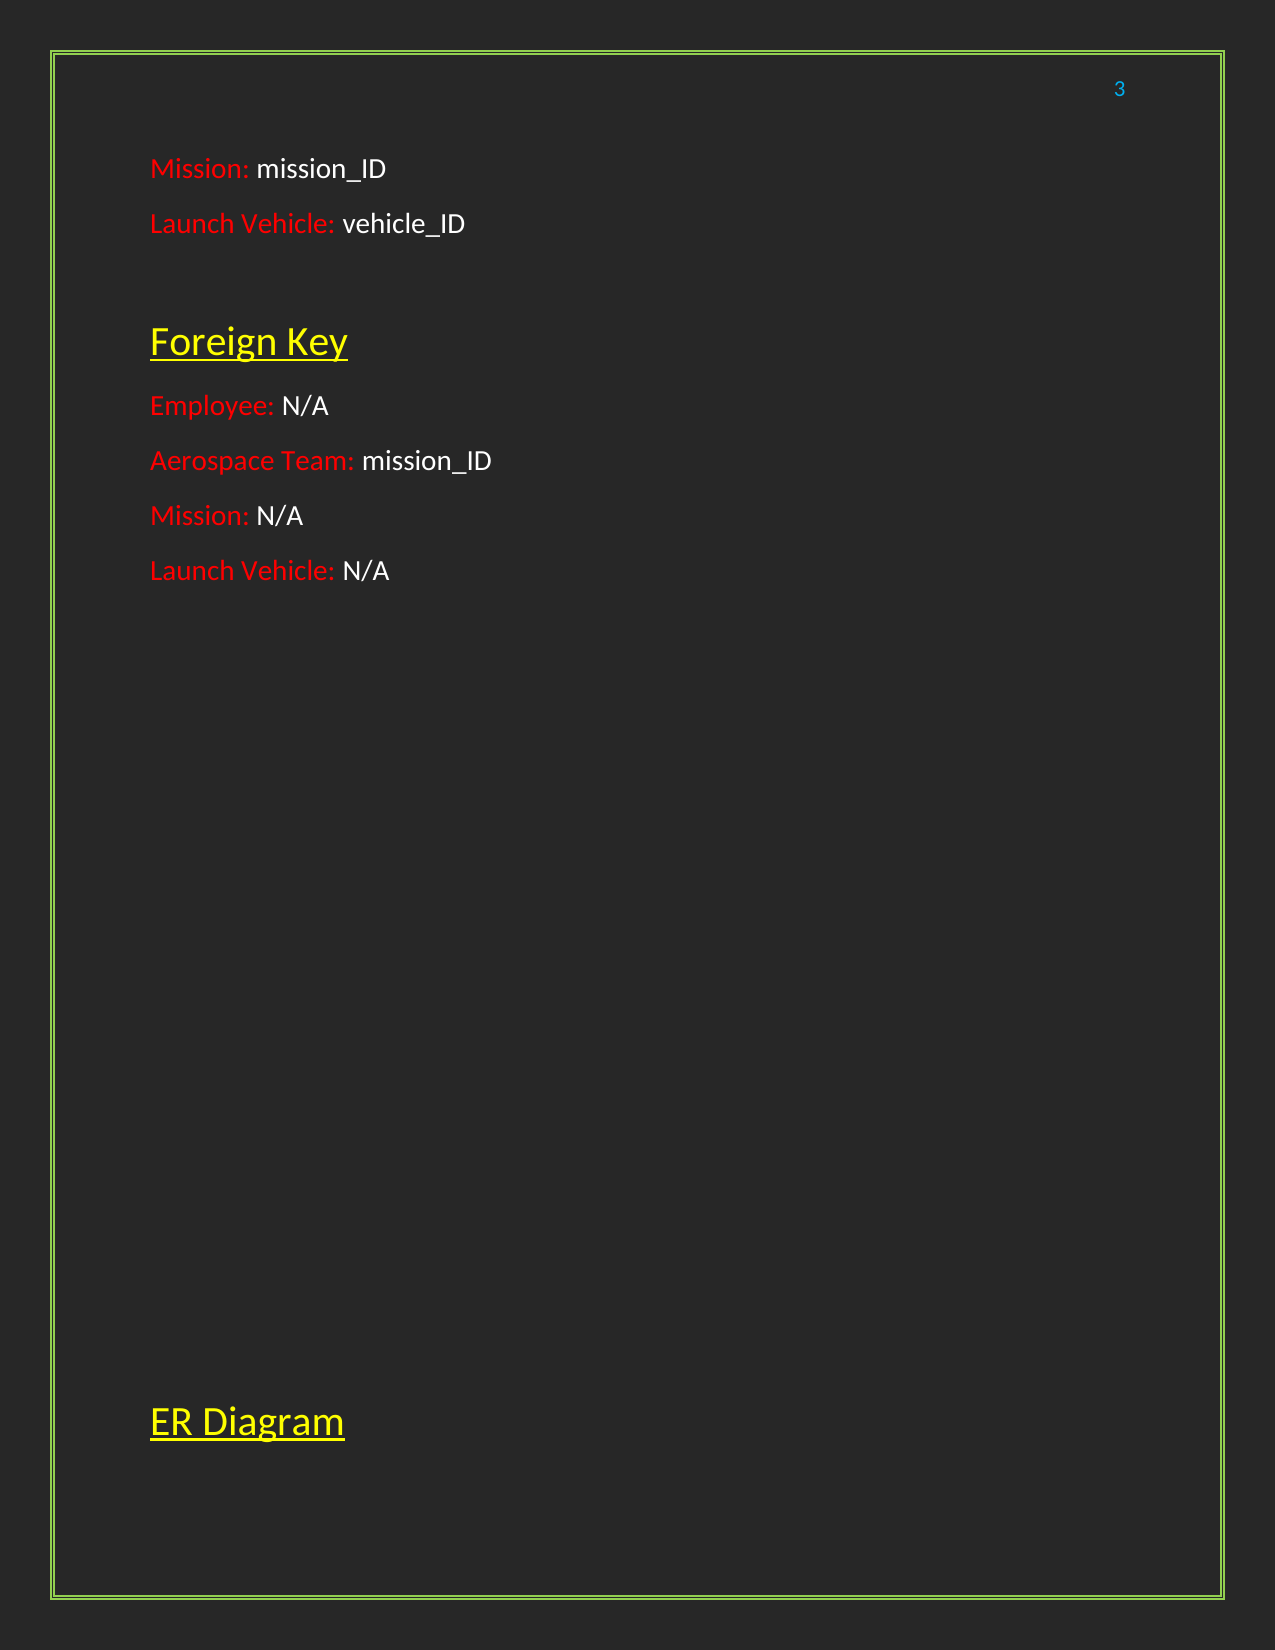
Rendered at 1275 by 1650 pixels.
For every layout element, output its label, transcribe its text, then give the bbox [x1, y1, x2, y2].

text Launch Vehicle: vehicle_ID [150, 205, 1125, 241]
text Mission: N/A [150, 497, 1125, 533]
text Employee: N/A [150, 387, 1125, 422]
text ER Diagram [150, 1394, 1125, 1445]
text Launch Vehicle: N/A [150, 552, 1125, 588]
text Mission: mission_ID [150, 150, 1125, 186]
text Aerospace Team: mission_ID [150, 442, 1125, 478]
text Foreign Key [150, 315, 1125, 366]
